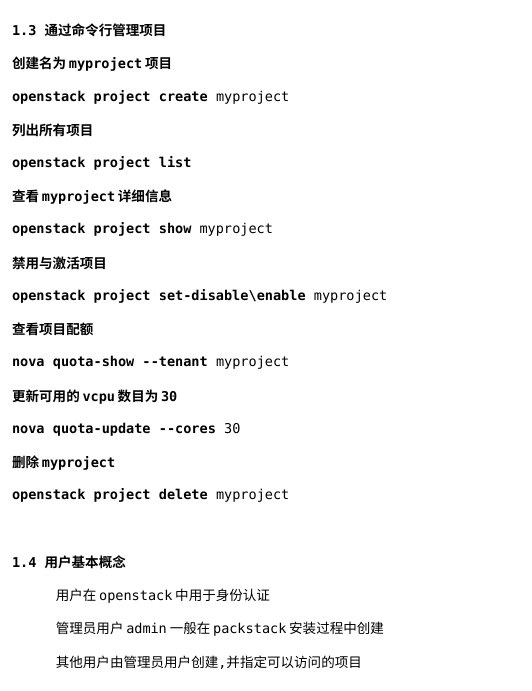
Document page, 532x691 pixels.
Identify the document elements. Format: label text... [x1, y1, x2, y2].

text openstack project create myproject [12, 79, 520, 113]
text 查看项目配额 [12, 312, 520, 345]
text 1.3 通过命令行管理项目 [12, 13, 520, 46]
text 查看myproject详细信息 [12, 179, 520, 212]
text 管理员用户admin一般在packstack安装过程中创建 [12, 611, 520, 644]
text openstack project set-disable\enable myproject [12, 279, 520, 312]
text 删除myproject [12, 445, 520, 478]
text 禁用与激活项目 [12, 246, 520, 279]
text openstack project list [12, 146, 520, 179]
text openstack project delete myproject [12, 478, 520, 512]
text nova quota-update --cores 30 [12, 412, 520, 445]
text openstack project show myproject [12, 212, 520, 246]
text 列出所有项目 [12, 113, 520, 146]
text 用户在openstack中用于身份认证 [12, 578, 520, 611]
text 创建名为myproject项目 [12, 46, 520, 79]
text 其他用户由管理员用户创建,并指定可以访问的项目 [12, 644, 520, 678]
text 1.4 用户基本概念 [12, 545, 520, 578]
text nova quota-show --tenant myproject [12, 345, 520, 379]
text 更新可用的vcpu数目为30 [12, 379, 520, 412]
